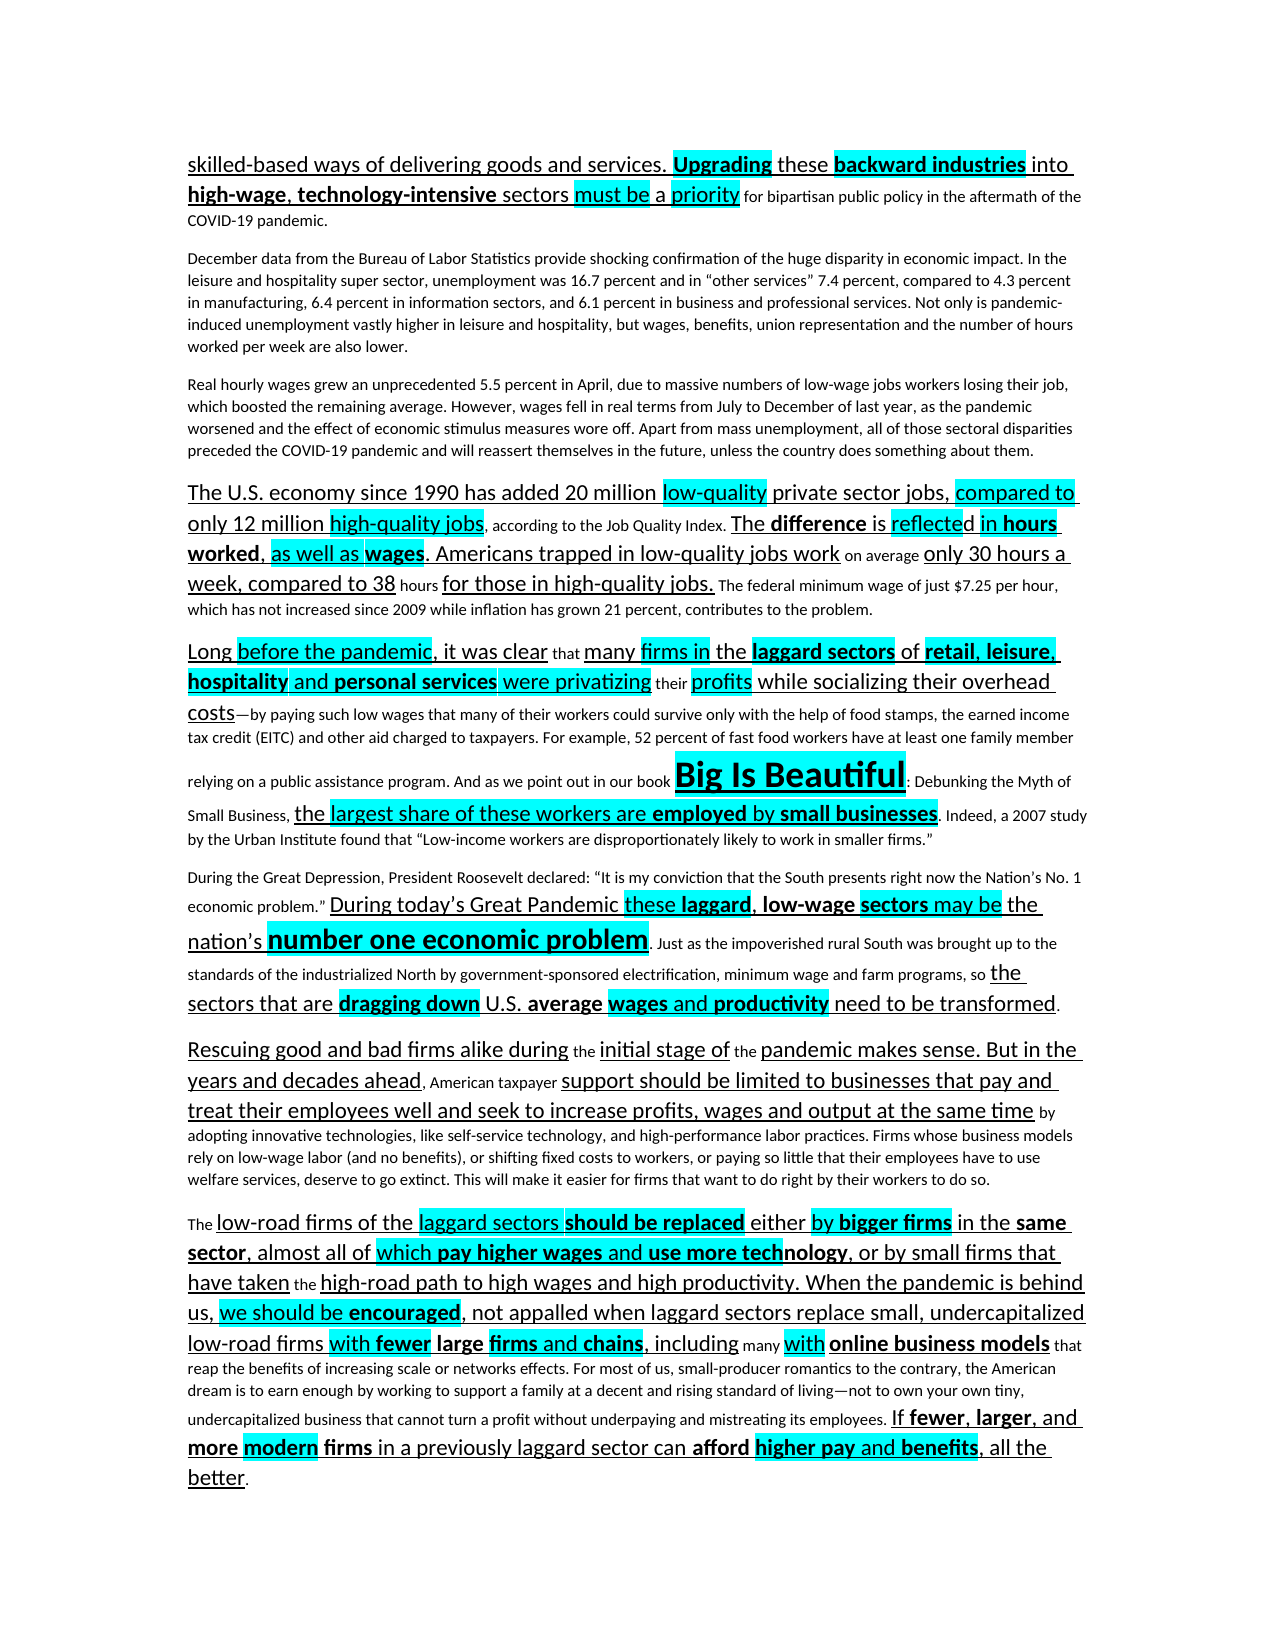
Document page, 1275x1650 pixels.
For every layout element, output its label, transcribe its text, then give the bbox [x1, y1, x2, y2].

text Rescuing good and bad firms alike during the initial stage of the pandemic makes sense. But in the years and decades ahead, American taxpayer support should be limited to businesses that pay and treat their employees well and seek to increase profits, wages and output at the same time by adopting innovative technologies, like self-service technology, and high-performance labor practices. Firms whose business models rely on low-wage labor (and no benefits), or shifting fixed costs to workers, or paying so little that their employees have to use welfare services, deserve to go extinct. This will make it easier for firms that want to do right by their workers to do so. [187, 1036, 1087, 1190]
text The low-road firms of the laggard sectors should be replaced either by bigger firms in the same sector, almost all of which pay higher wages and use more technology, or by small firms that have taken the high-road path to high wages and high productivity. When the pandemic is behind us, we should be encouraged, not appalled when laggard sectors replace small, undercapitalized low-road firms with fewer large firms and chains, including many with online business models that reap the benefits of increasing scale or networks effects. For most of us, small-producer romantics to the contrary, the American dream is to earn enough by working to support a family at a decent and rising standard of living—not to own your own tiny, undercapitalized business that cannot turn a profit without underpaying and mistreating its employees. If fewer, larger, and more modern firms in a previously laggard sector can afford higher pay and benefits, all the better. [187, 1208, 1087, 1491]
text Long before the pandemic, it was clear that many firms in the laggard sectors of retail, leisure, hospitality and personal services were privatizing their profits while socializing their overhead costs—by paying such low wages that many of their workers could survive only with the help of food stamps, the earned income tax credit (EITC) and other aid charged to taxpayers. For example, 52 percent of fast food workers have at least one family member relying on a public assistance program. And as we point out in our book Big Is Beautiful: Debunking the Myth of Small Business, the largest share of these workers are employed by small businesses. Indeed, a 2007 study by the Urban Institute found that “Low-income workers are disproportionately likely to work in smaller firms.” [187, 637, 1087, 849]
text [187, 150, 1087, 230]
text During the Great Depression, President Roosevelt declared: “It is my conviction that the South presents right now the Nation’s No. 1 economic problem.” During today’s Great Pandemic these laggard, low-wage sectors may be the nation’s number one economic problem. Just as the impoverished rural South was brought up to the standards of the industrialized North by government-sponsored electrification, minimum wage and farm programs, so the sectors that are dragging down U.S. average wages and productivity need to be transformed. [187, 867, 1087, 1017]
text The U.S. economy since 1990 has added 20 million low-quality private sector jobs, compared to only 12 million high-quality jobs, according to the Job Quality Index. The difference is reflected in hours worked, as well as wages. Americans trapped in low-quality jobs work on average only 30 hours a week, compared to 38 hours for those in high-quality jobs. The federal minimum wage of just $7.25 per hour, which has not increased since 2009 while inflation has grown 21 percent, contributes to the problem. [187, 478, 1087, 619]
text Real hourly wages grew an unprecedented 5.5 percent in April, due to massive numbers of low-wage jobs workers losing their job, which boosted the remaining average. However, wages fell in real terms from July to December of last year, as the pandemic worsened and the effect of economic stimulus measures wore off. Apart from mass unemployment, all of those sectoral disparities preceded the COVID-19 pandemic and will reassert themselves in the future, unless the country does something about them. [187, 374, 1087, 460]
text December data from the Bureau of Labor Statistics provide shocking confirmation of the huge disparity in economic impact. In the leisure and hospitality super sector, unemployment was 16.7 percent and in “other services” 7.4 percent, compared to 4.3 percent in manufacturing, 6.4 percent in information sectors, and 6.1 percent in business and professional services. Not only is pandemic-induced unemployment vastly higher in leisure and hospitality, but wages, benefits, union representation and the number of hours worked per week are also lower. [187, 248, 1087, 356]
